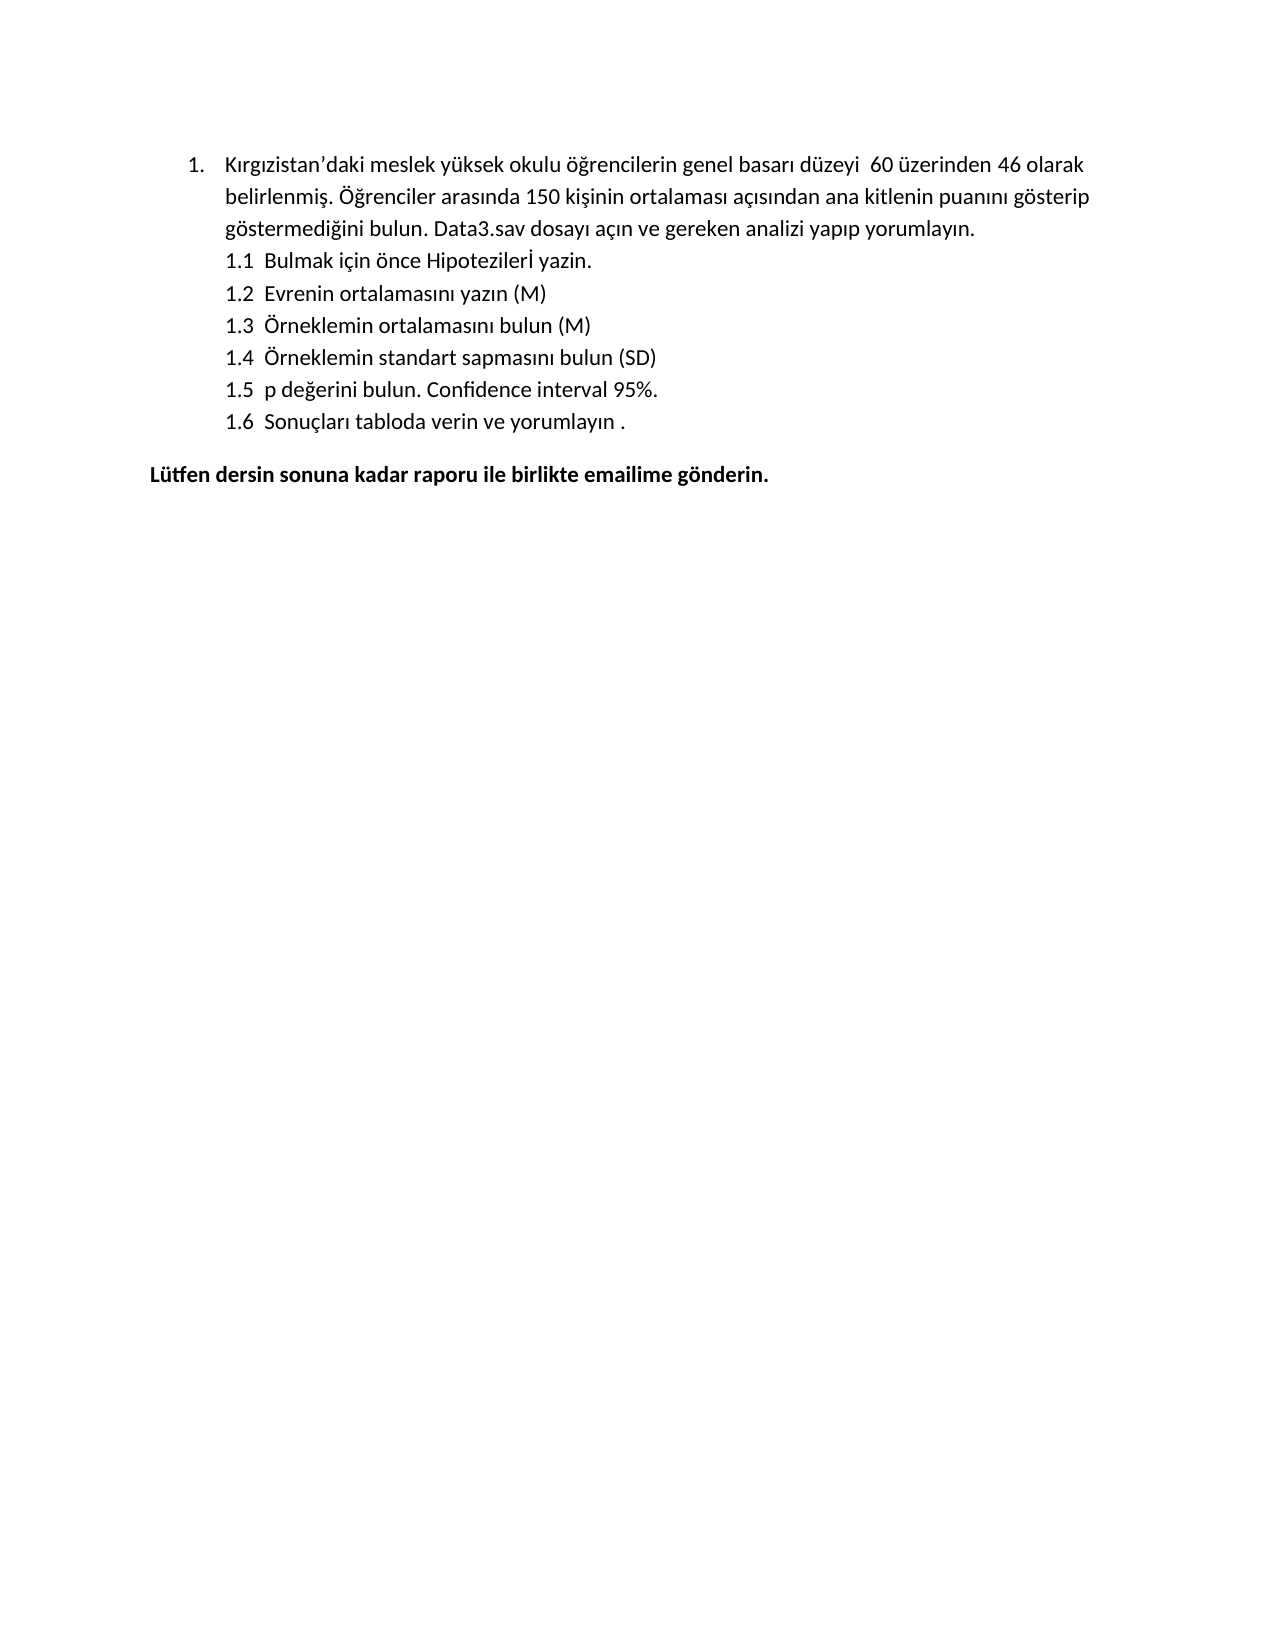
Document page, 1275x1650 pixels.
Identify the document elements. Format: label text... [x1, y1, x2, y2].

text Lütfen dersin sonuna kadar raporu ile birlikte emailime gönderin. [150, 461, 1125, 488]
list Evrenin ortalamasını yazın (M) [225, 279, 1125, 307]
list Sonuçları tabloda verin ve yorumlayın . [225, 407, 1125, 436]
list Örneklemin ortalamasını bulun (M) [225, 311, 1125, 339]
list Bulmak için önce Hipotezilerİ yazin. [225, 247, 1125, 274]
list Örneklemin standart sapmasını bulun (SD) [225, 343, 1125, 371]
list p değerini bulun. Confidence interval 95%. [225, 375, 1125, 403]
list Kırgızistan’daki meslek yüksek okulu öğrencilerin genel basarı düzeyi 60 üzerinden 46 olarak belirlenmiş. Öğrenciler arasında 150 kişinin ortalaması açısından ana kitlenin puanını gösterip göstermediğini bulun. Data3.sav dosayı açın ve gereken analizi yapıp yorumlayın. [187, 150, 1125, 242]
